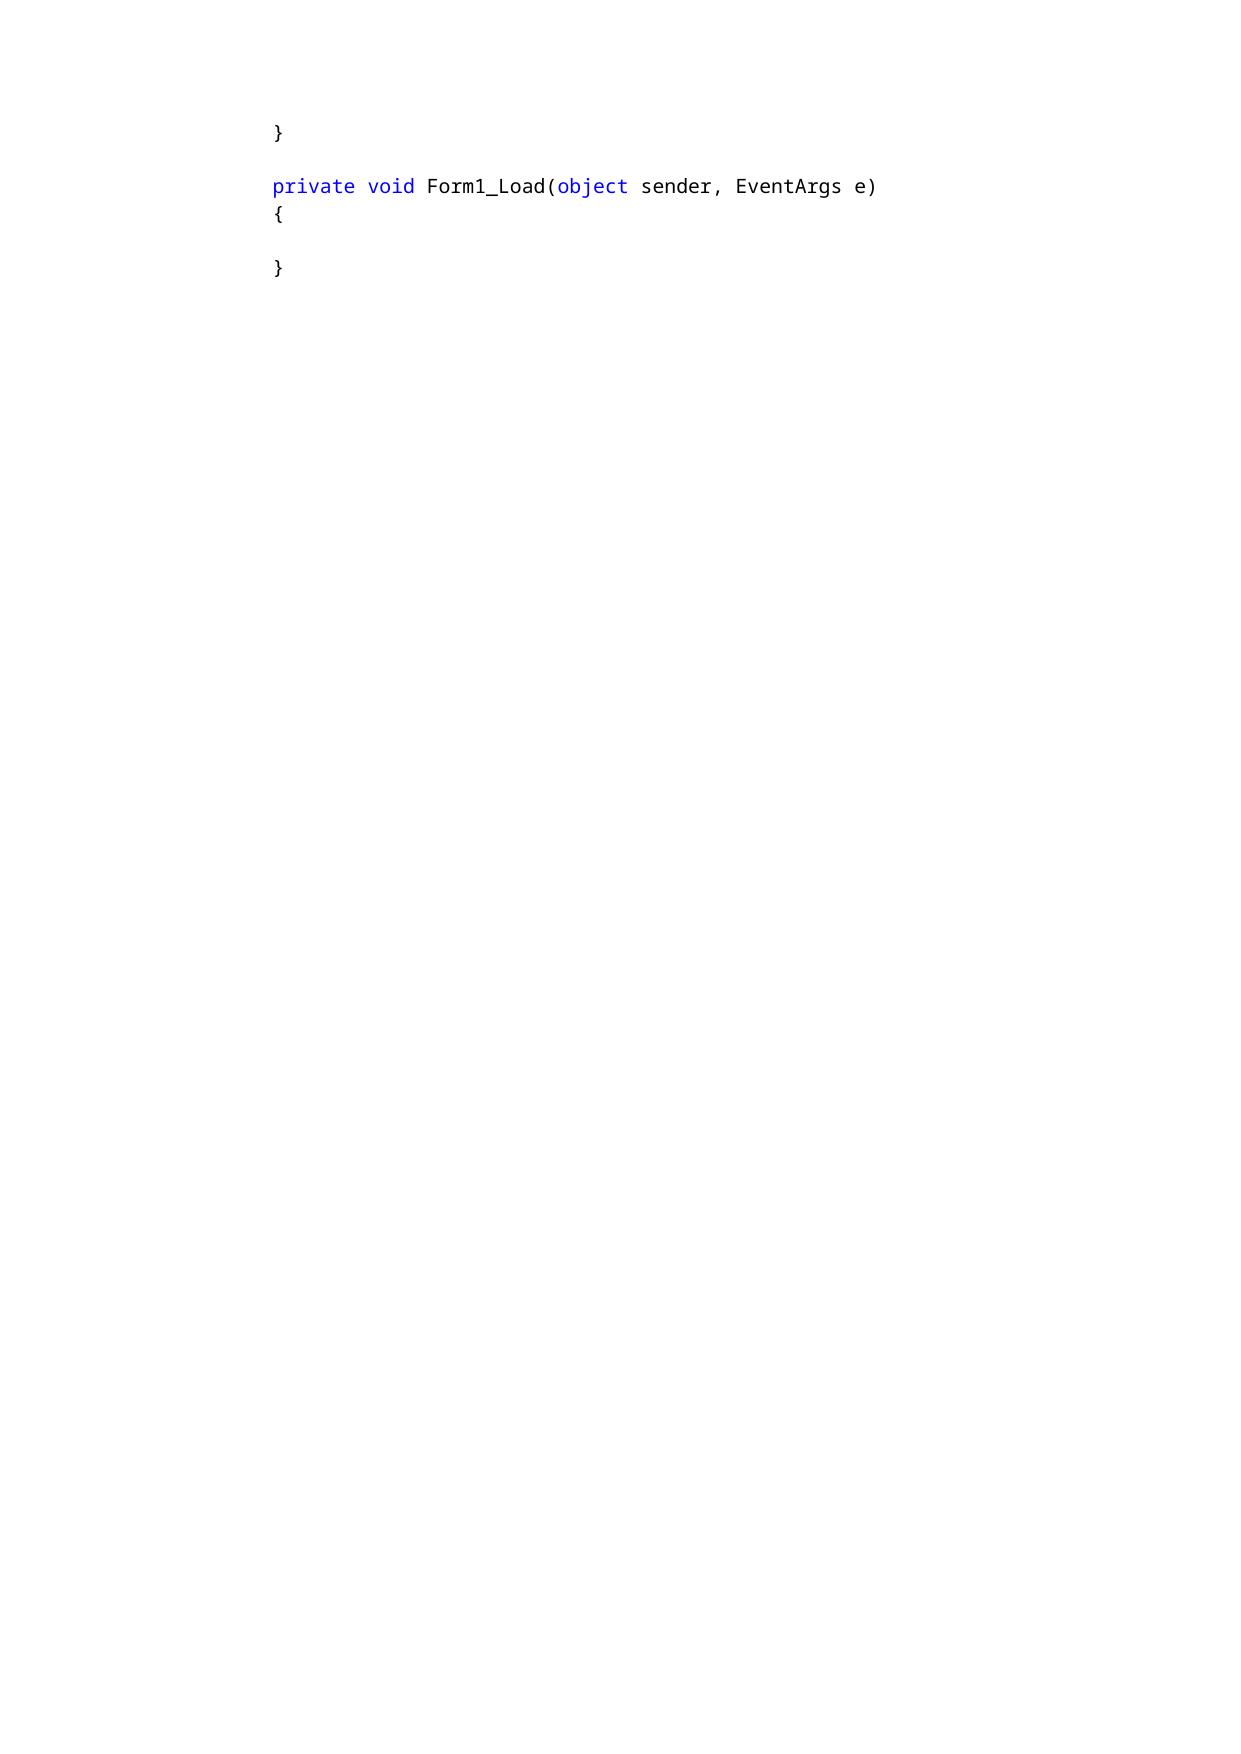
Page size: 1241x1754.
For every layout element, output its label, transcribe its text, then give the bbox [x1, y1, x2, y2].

text { [177, 199, 1152, 226]
text } [177, 118, 1152, 145]
text } [177, 253, 1152, 280]
text private void Form1_Load(object sender, EventArgs e) [177, 172, 1152, 199]
